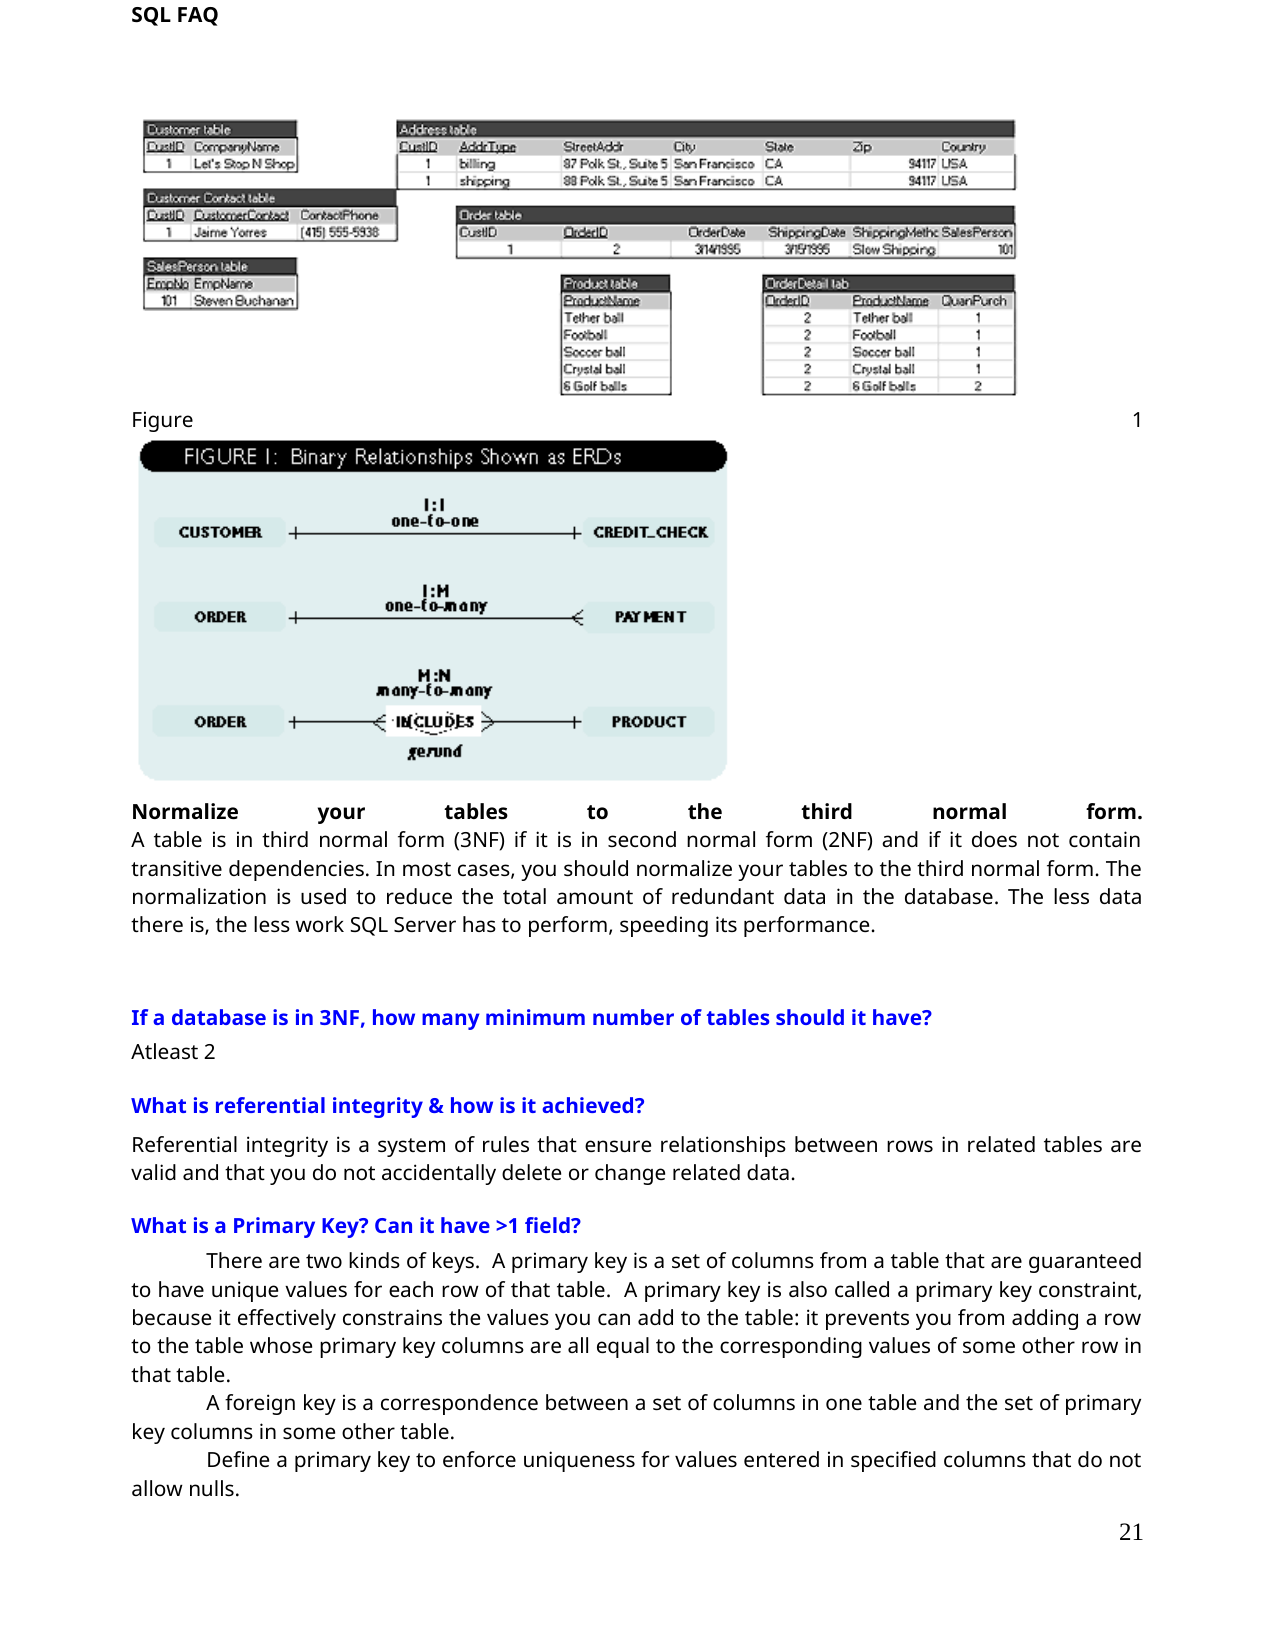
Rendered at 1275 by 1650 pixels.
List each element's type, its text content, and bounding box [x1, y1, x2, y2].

picture [131, 112, 1030, 405]
text Normalize your tables to the third normal form. A table is in third normal form (3NF) if it is in second normal form (2NF) and if it does not contain transitive dependencies. In most cases, you should normalize your tables to the third normal form. The normalization is used to reduce the total amount of redundant data in the database. The less data there is, the less work SQL Server has to perform, speeding its performance. [131, 797, 1144, 939]
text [131, 112, 1144, 786]
text What is referential integrity & how is it achieved? [131, 1091, 1144, 1119]
text Atleast 2 [131, 1037, 1144, 1066]
text There are two kinds of keys. A primary key is a set of columns from a table that are guaranteed to have unique values for each row of that table. A primary key is also called a primary key constraint, because it effectively constrains the values you can add to the table: it prevents you from adding a row to the table whose primary key columns are all equal to the corresponding values of some other row in that table. [131, 1246, 1144, 1388]
text A foreign key is a correspondence between a set of columns in one table and the set of primary key columns in some other table. [131, 1388, 1144, 1445]
text Referential integrity is a system of rules that ensure relationships between rows in related tables are valid and that you do not accidentally delete or change related data. [131, 1130, 1144, 1187]
text What is a Primary Key? Can it have >1 field? [131, 1212, 1144, 1240]
picture [131, 433, 732, 787]
text If a database is in 3NF, how many minimum number of tables should it have? [131, 1003, 1144, 1031]
text Define a primary key to enforce uniqueness for values entered in specified columns that do not allow nulls. [131, 1445, 1144, 1502]
